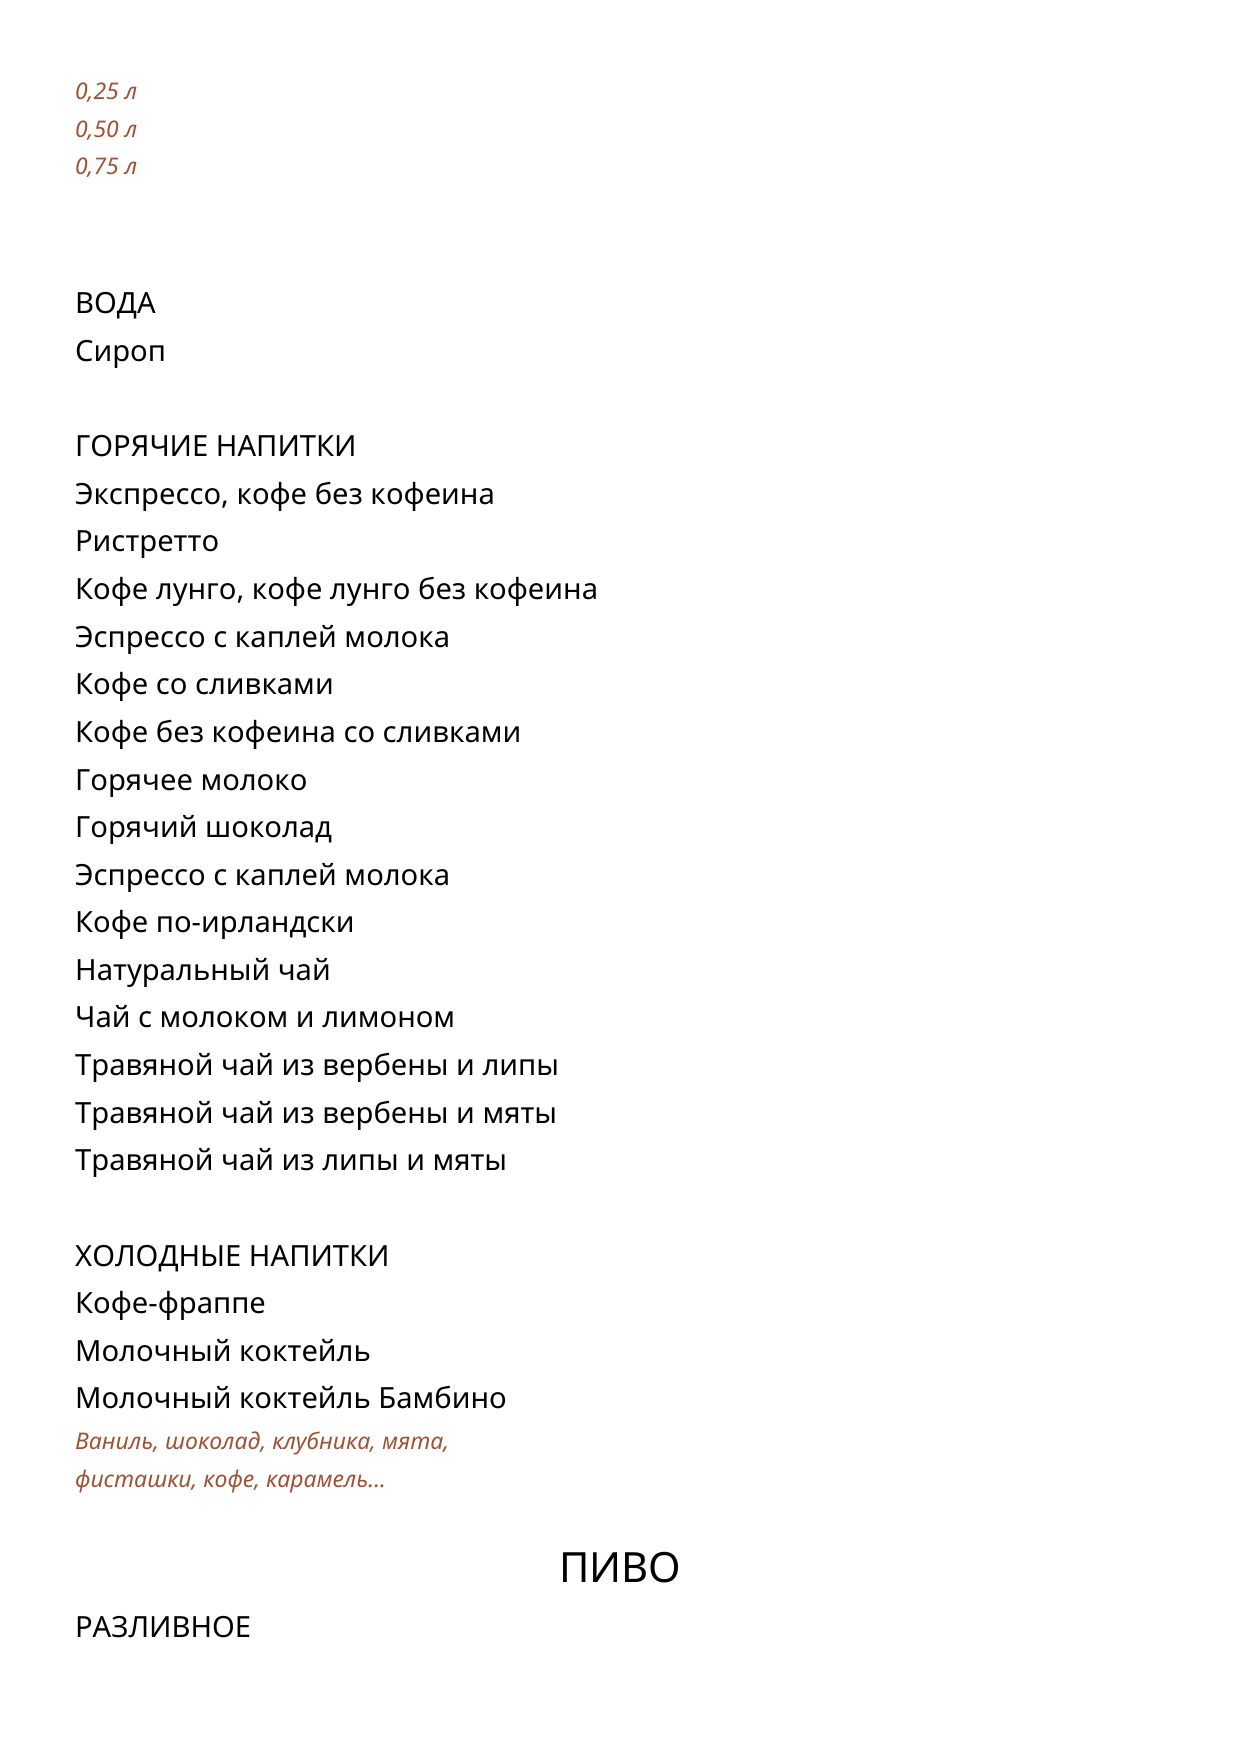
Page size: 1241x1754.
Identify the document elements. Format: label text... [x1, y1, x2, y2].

text Экспрессо, кофе без кофеина [75, 473, 1165, 513]
text Эспрессо с каплей молока [75, 854, 1165, 894]
text Сироп [75, 330, 1165, 370]
text Горячее молоко [75, 759, 1165, 798]
text 0,75 л [75, 150, 1165, 181]
text Горячий шоколад [75, 806, 1165, 846]
text Чай с молоком и лимоном [75, 997, 1165, 1036]
text Натуральный чай [75, 949, 1165, 989]
text 0,50 л [75, 112, 1165, 144]
text Кофе без кофеина со сливками [75, 711, 1165, 751]
text Кофе по-ирландски [75, 902, 1165, 941]
text 0,25 л [75, 75, 1165, 106]
text Разливное [75, 1606, 1165, 1646]
text Кофе со сливками [75, 663, 1165, 703]
text ВОДА [75, 283, 1165, 322]
text Травяной чай из вербены и мяты [75, 1092, 1165, 1132]
text Ваниль, шоколад, клубника, мята, [75, 1425, 1165, 1456]
text ПИВО [75, 1538, 1165, 1594]
text Кофе лунго, кофе лунго без кофеина [75, 568, 1165, 608]
text фисташки, кофе, карамель... [75, 1463, 1165, 1494]
text Ристретто [75, 521, 1165, 560]
text ГОРЯЧИЕ НАПИТКИ [75, 426, 1165, 465]
text Травяной чай из вербены и липы [75, 1044, 1165, 1084]
text Молочный коктейль [75, 1330, 1165, 1370]
text Кофе-фраппе [75, 1282, 1165, 1322]
text Молочный коктейль Бамбино [75, 1378, 1165, 1417]
text Травяной чай из липы и мяты [75, 1139, 1165, 1179]
text ХОЛОДНЫЕ НАПИТКИ [75, 1235, 1165, 1274]
text Эспрессо с каплей молока [75, 616, 1165, 656]
